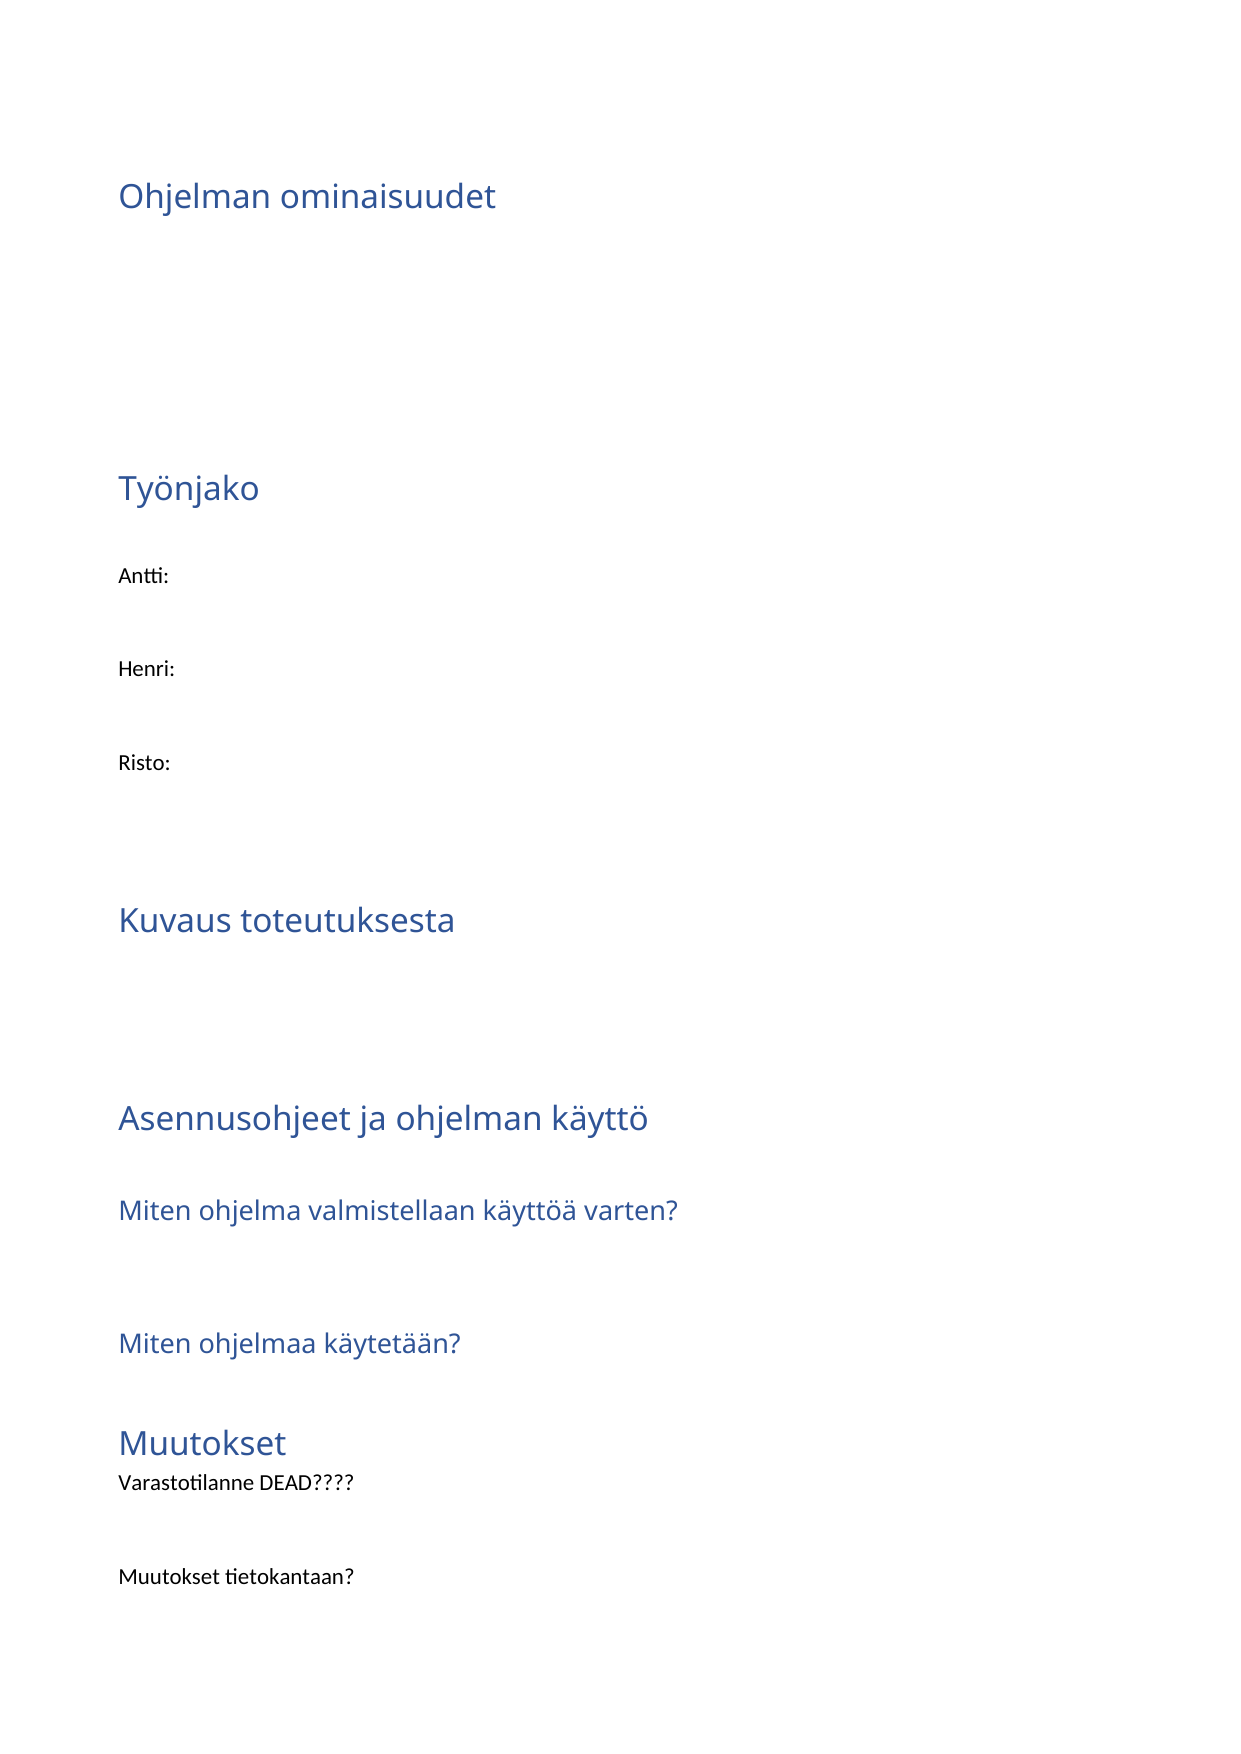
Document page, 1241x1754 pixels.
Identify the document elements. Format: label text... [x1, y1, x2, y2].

subtitle Miten ohjelmaa käytetään? [118, 1324, 1122, 1361]
subtitle Asennusohjeet ja ohjelman käyttö [118, 1095, 1122, 1141]
text Muutokset tietokantaan? [118, 1562, 1122, 1590]
text Varastotilanne DEAD???? [118, 1468, 1122, 1497]
text Antti: [118, 561, 1122, 589]
subtitle Muutokset [118, 1419, 1122, 1465]
text Risto: [118, 748, 1122, 776]
subtitle Ohjelman ominaisuudet [118, 173, 1122, 219]
subtitle Kuvaus toteutuksesta [118, 897, 1122, 943]
subtitle Miten ohjelma valmistellaan käyttöä varten? [118, 1191, 1122, 1228]
subtitle Työnjako [118, 465, 1122, 510]
text Henri: [118, 654, 1122, 683]
